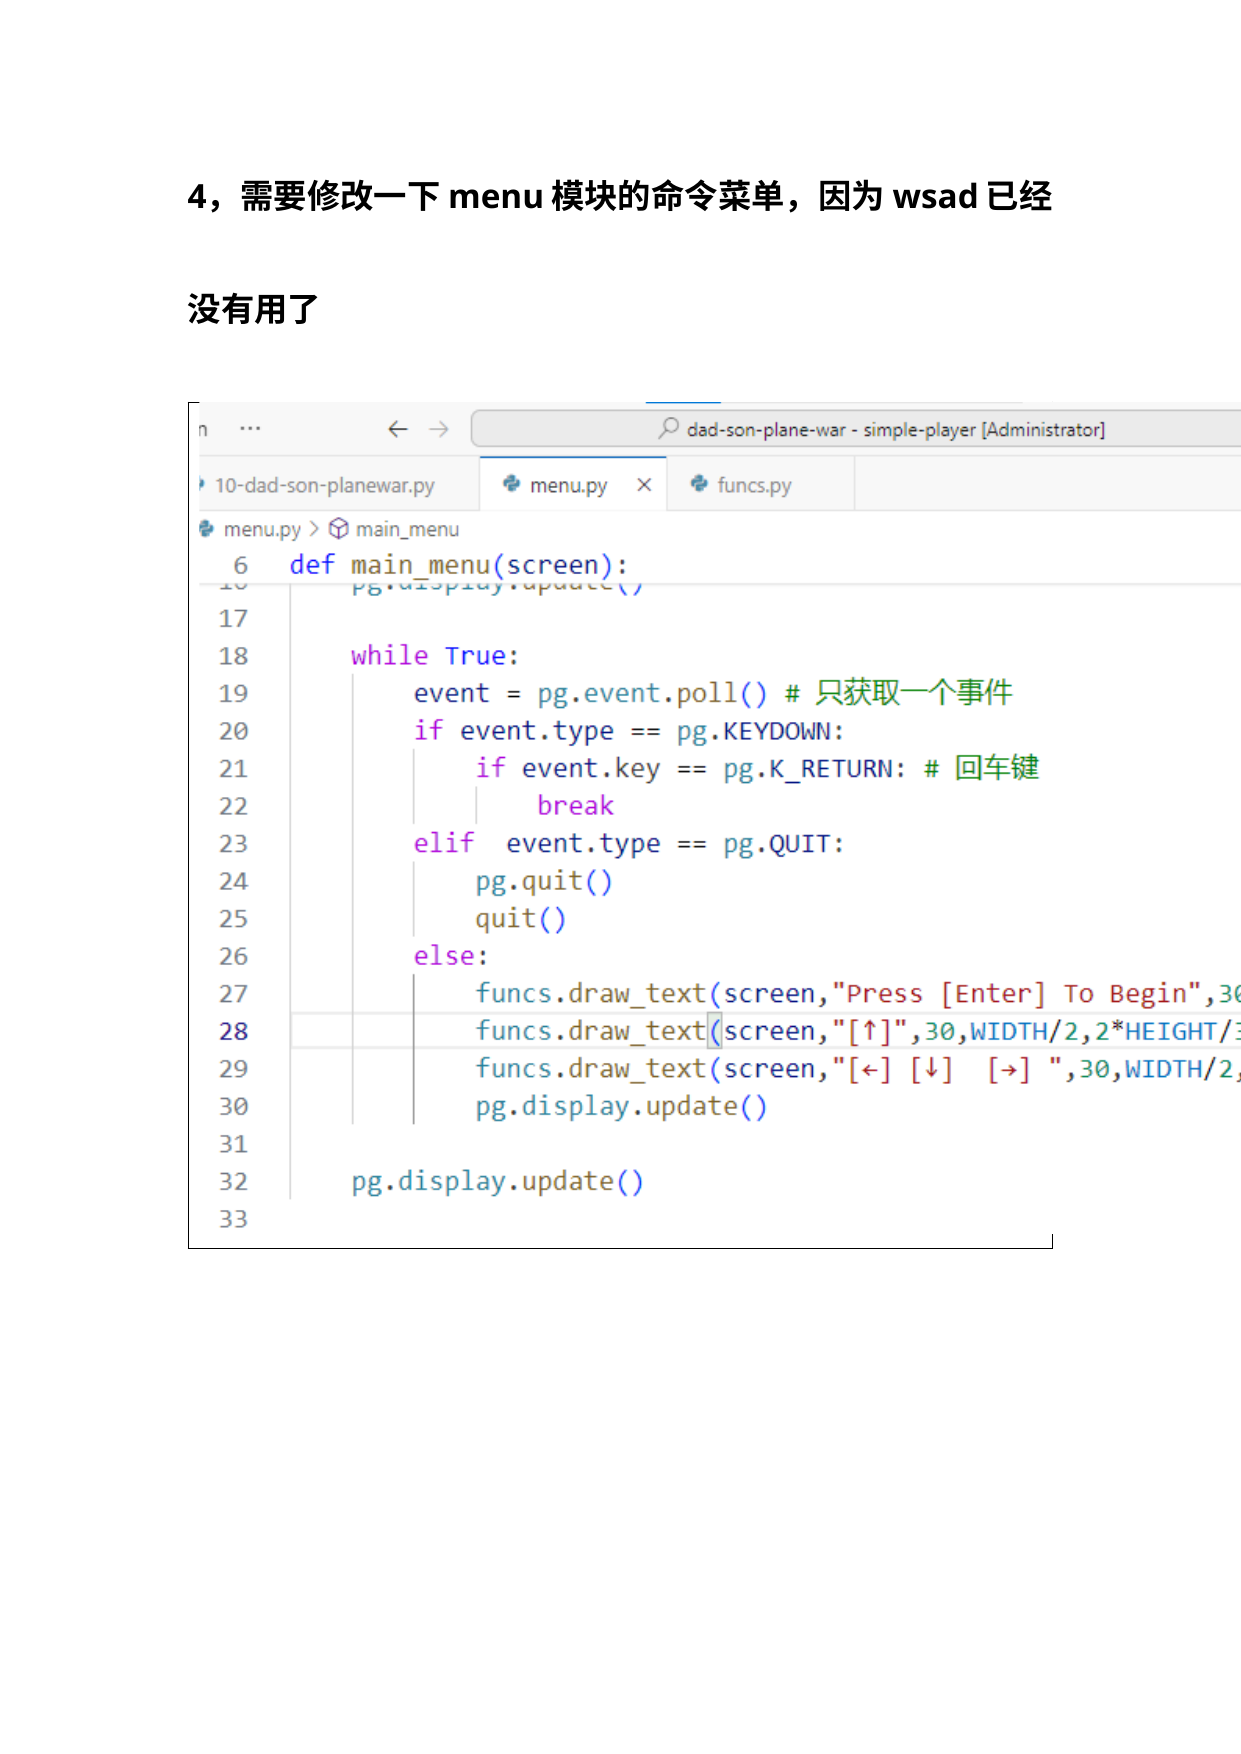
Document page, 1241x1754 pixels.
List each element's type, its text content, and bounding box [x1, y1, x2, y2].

table_header [189, 403, 1052, 1248]
subtitle 4，需要修改一下menu模块的命令菜单，因为wsad已经没有用了 [187, 162, 1053, 339]
picture [199, 402, 1241, 1234]
